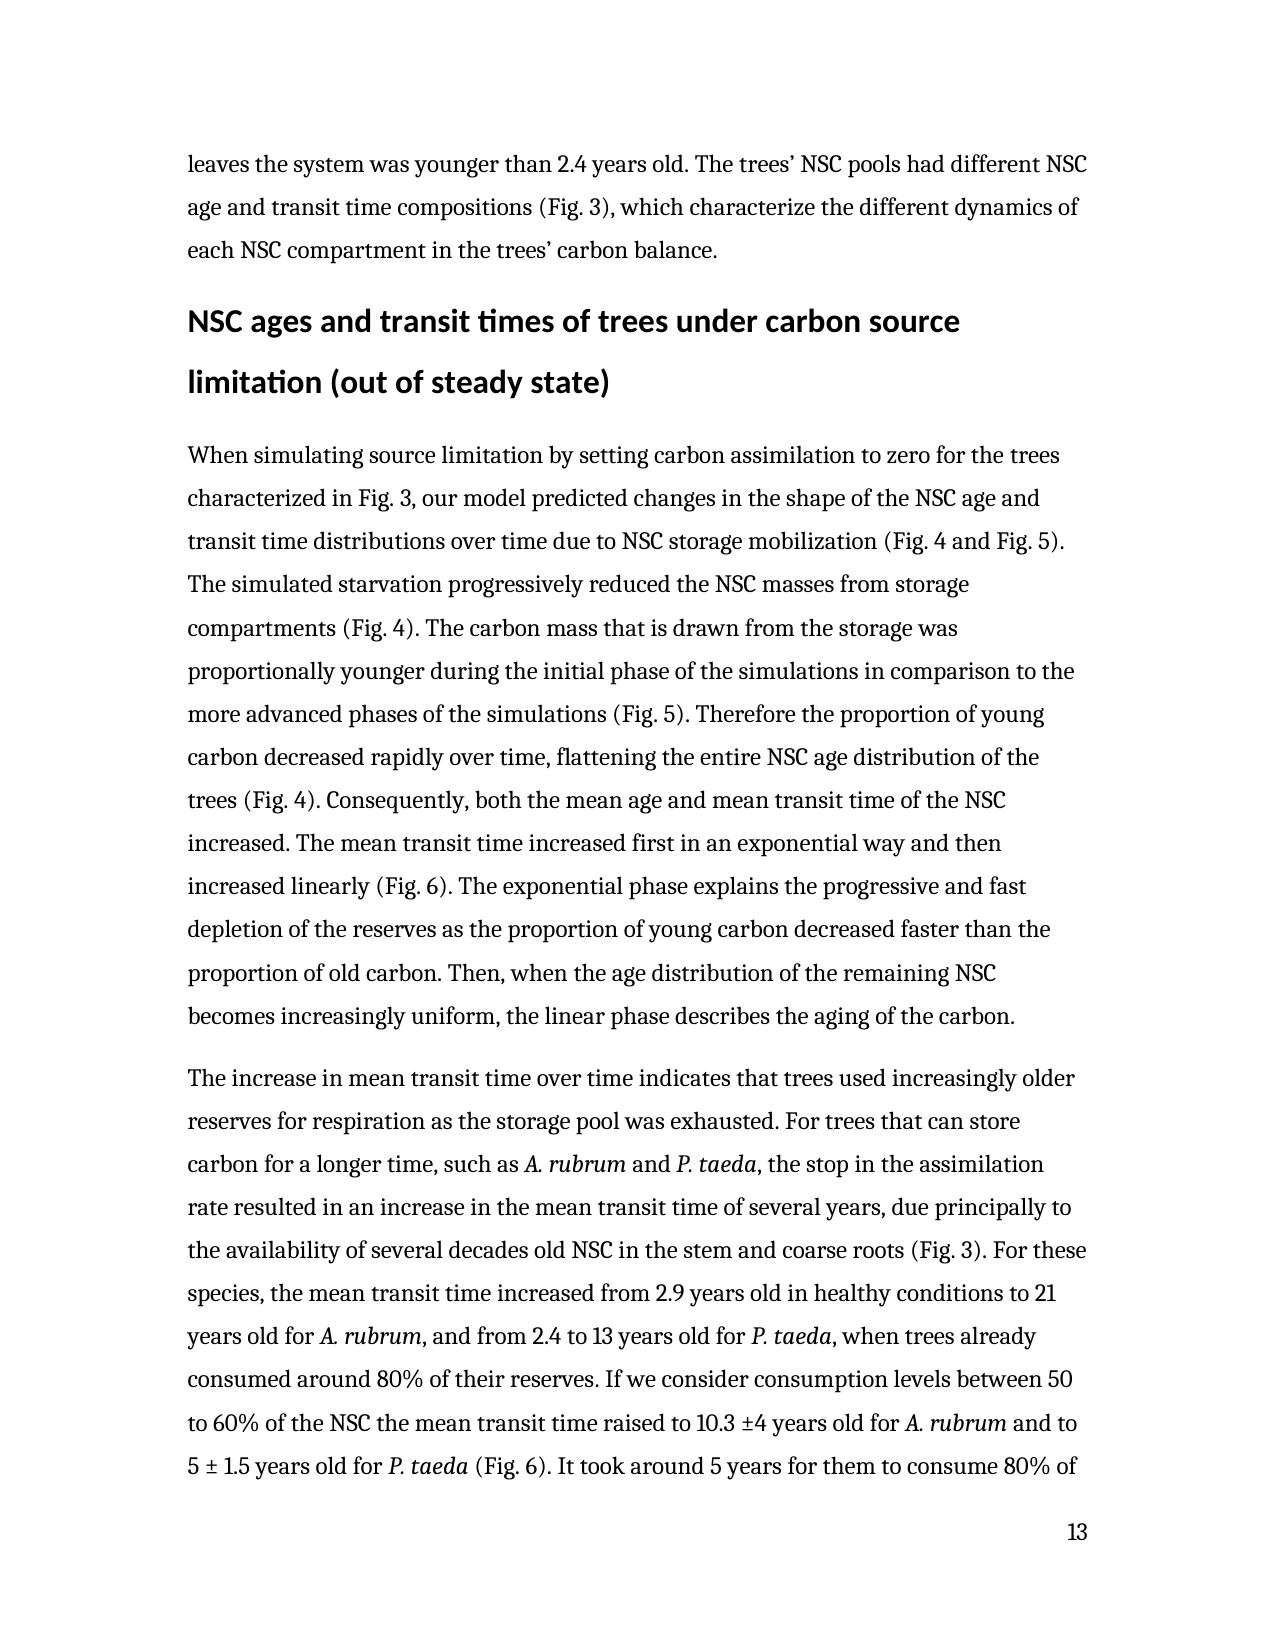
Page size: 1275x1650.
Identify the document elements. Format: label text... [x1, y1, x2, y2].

subtitle NSC ages and transit times of trees under carbon source limitation (out of steady state) [187, 300, 1088, 402]
text When simulating source limitation by setting carbon assimilation to zero for the trees characterized in Fig. 3, our model predicted changes in the shape of the NSC age and transit time distributions over time due to NSC storage mobilization (Fig. 4 and Fig. 5). The simulated starvation progressively reduced the NSC masses from storage compartments (Fig. 4). The carbon mass that is drawn from the storage was proportionally younger during the initial phase of the simulations in comparison to the more advanced phases of the simulations (Fig. 5). Therefore the proportion of young carbon decreased rapidly over time, flattening the entire NSC age distribution of the trees (Fig. 4). Consequently, both the mean age and mean transit time of the NSC increased. The mean transit time increased first in an exponential way and then increased linearly (Fig. 6). The exponential phase explains the progressive and fast depletion of the reserves as the proportion of young carbon decreased faster than the proportion of old carbon. Then, when the age distribution of the remaining NSC becomes increasingly uniform, the linear phase describes the aging of the carbon. [187, 441, 1088, 1030]
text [187, 150, 1088, 265]
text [187, 1063, 1088, 1480]
